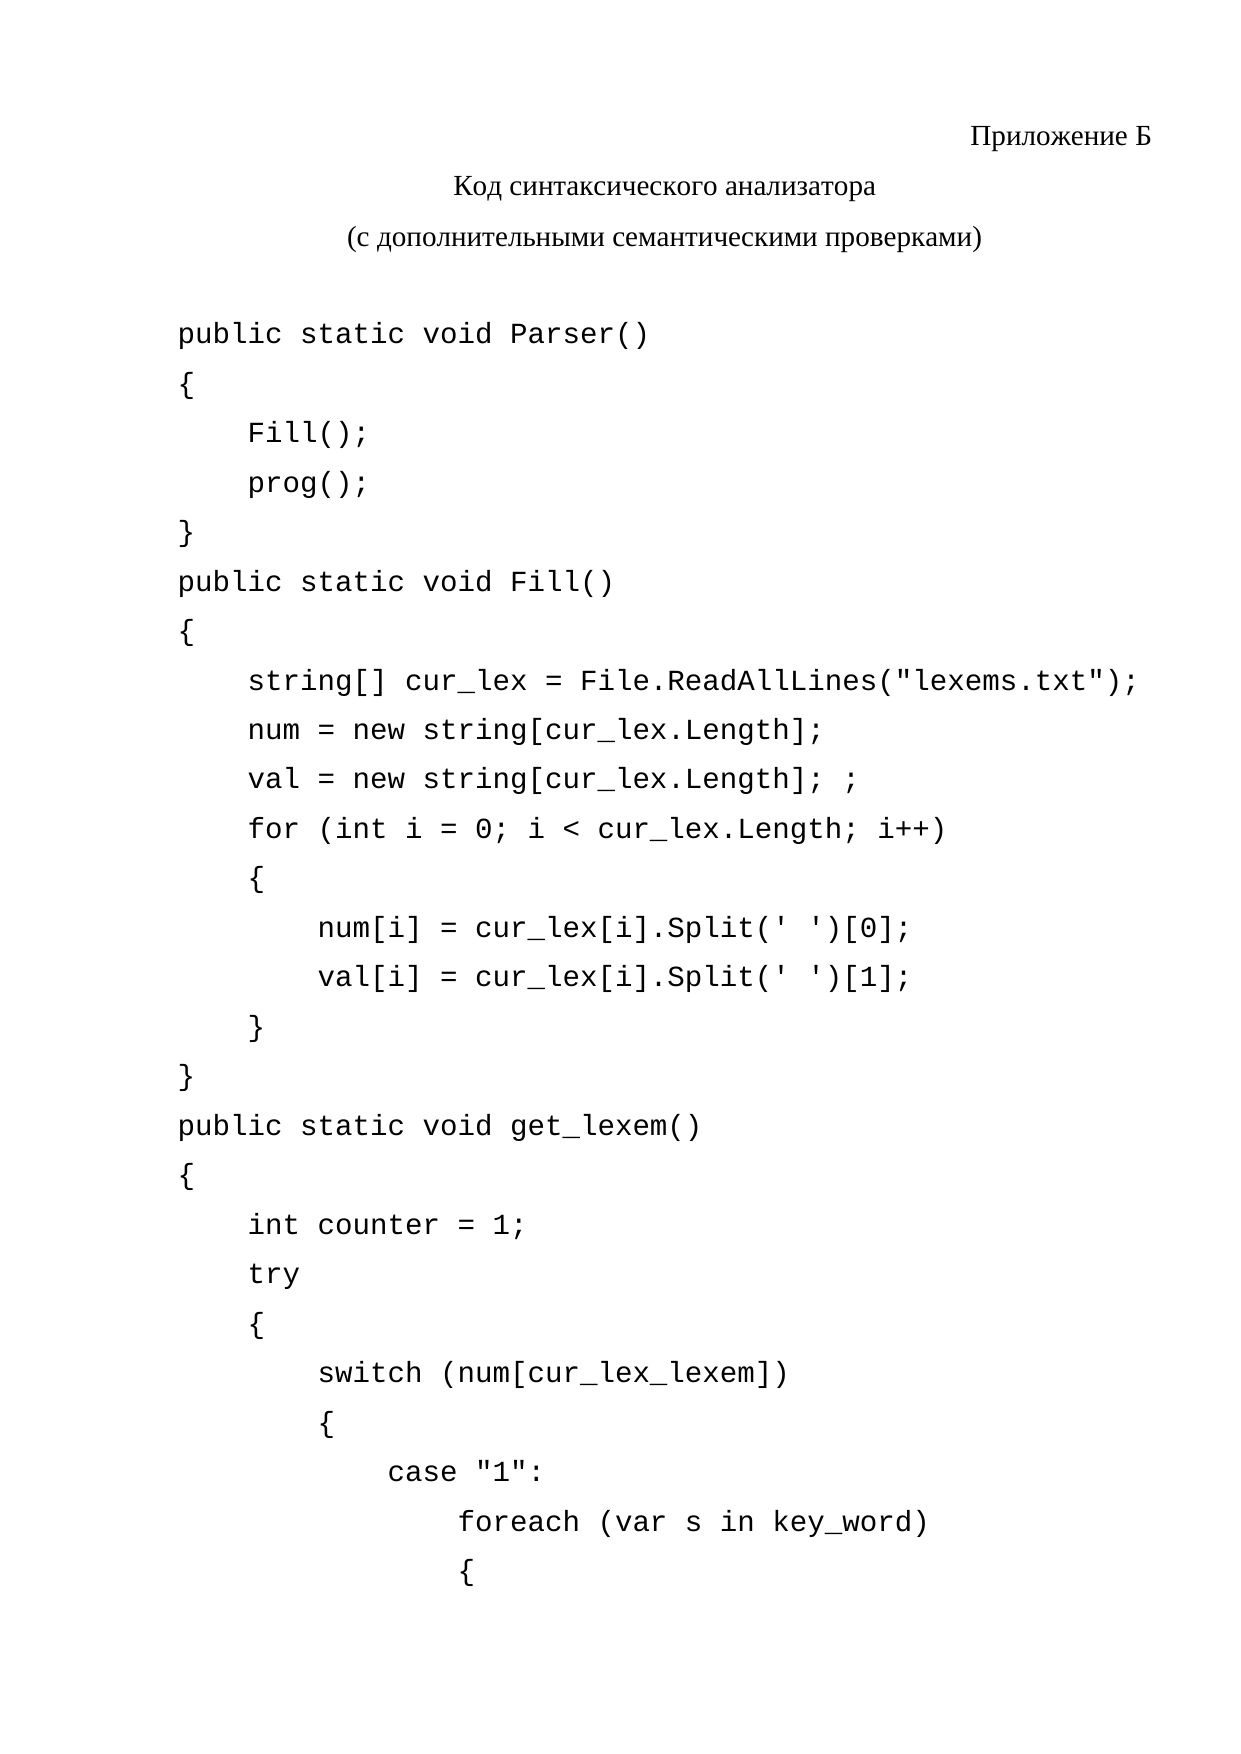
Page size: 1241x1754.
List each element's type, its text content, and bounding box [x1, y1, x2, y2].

text int counter = 1; [177, 1210, 1152, 1243]
text { [177, 369, 1152, 402]
text num[i] = cur_lex[i].Split(' ')[0]; [177, 913, 1152, 946]
text } [177, 517, 1152, 550]
text { [177, 1556, 1152, 1589]
text prog(); [177, 468, 1152, 501]
text val = new string[cur_lex.Length]; ; [177, 765, 1152, 798]
text num = new string[cur_lex.Length]; [177, 715, 1152, 748]
text foreach (var s in key_word) [177, 1507, 1152, 1540]
text case "1": [177, 1457, 1152, 1490]
text (с дополнительными семантическими проверками) [177, 219, 1152, 252]
text Код синтаксического анализатора [177, 168, 1152, 202]
text } [177, 1062, 1152, 1094]
text } [177, 1012, 1152, 1045]
text public static void get_lexem() [177, 1111, 1152, 1144]
text public static void Parser() [177, 319, 1152, 352]
text for (int i = 0; i < cur_lex.Length; i++) [177, 814, 1152, 847]
text public static void Fill() [177, 567, 1152, 600]
text { [177, 1408, 1152, 1441]
text { [177, 1161, 1152, 1193]
text switch (num[cur_lex_lexem]) [177, 1358, 1152, 1391]
text string[] cur_lex = File.ReadAllLines("lexems.txt"); [177, 666, 1152, 699]
text try [177, 1259, 1152, 1292]
text Приложение Б [177, 118, 1152, 152]
text val[i] = cur_lex[i].Split(' ')[1]; [177, 963, 1152, 996]
text { [177, 864, 1152, 897]
text { [177, 1309, 1152, 1342]
text { [177, 616, 1152, 649]
text Fill(); [177, 418, 1152, 451]
